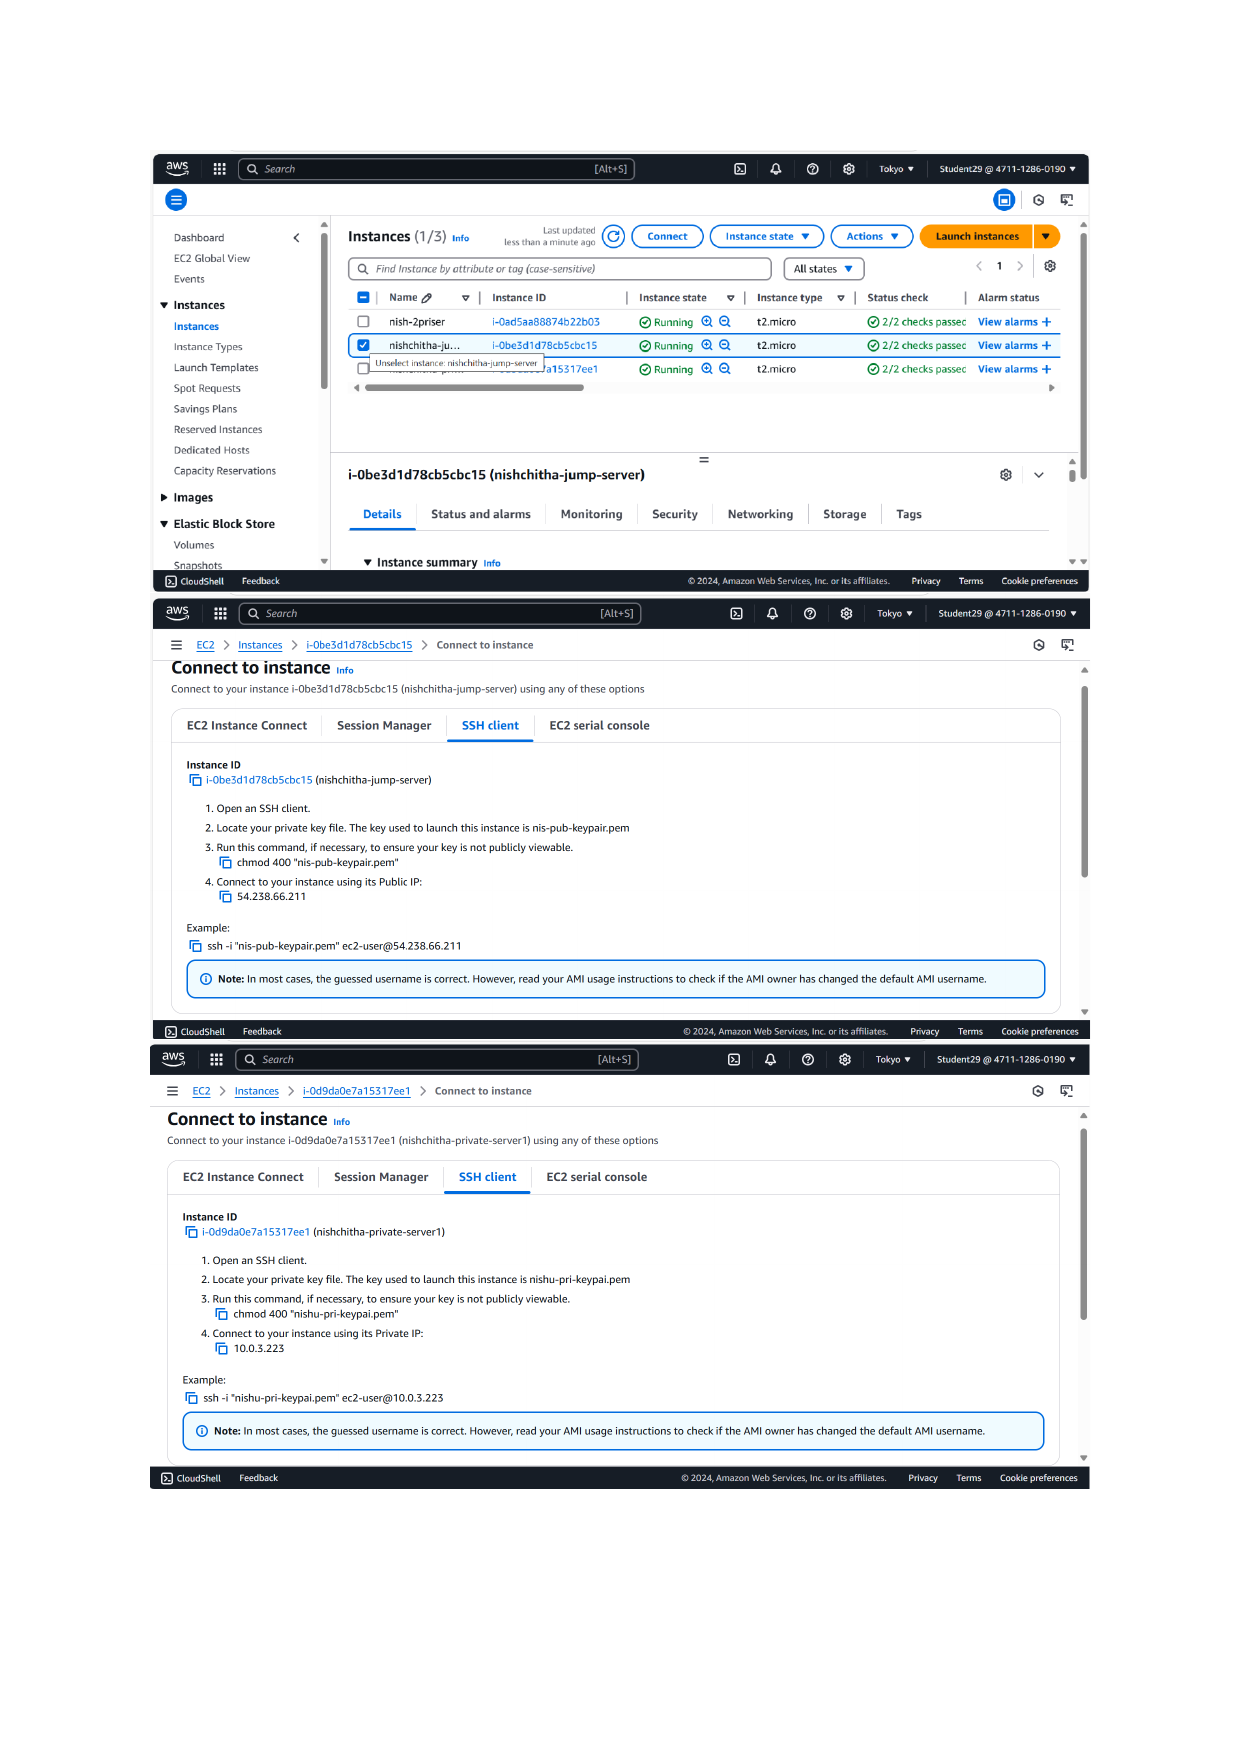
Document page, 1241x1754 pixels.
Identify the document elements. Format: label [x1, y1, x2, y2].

picture [150, 150, 1091, 592]
picture [150, 593, 1091, 1039]
picture [150, 1040, 1091, 1489]
